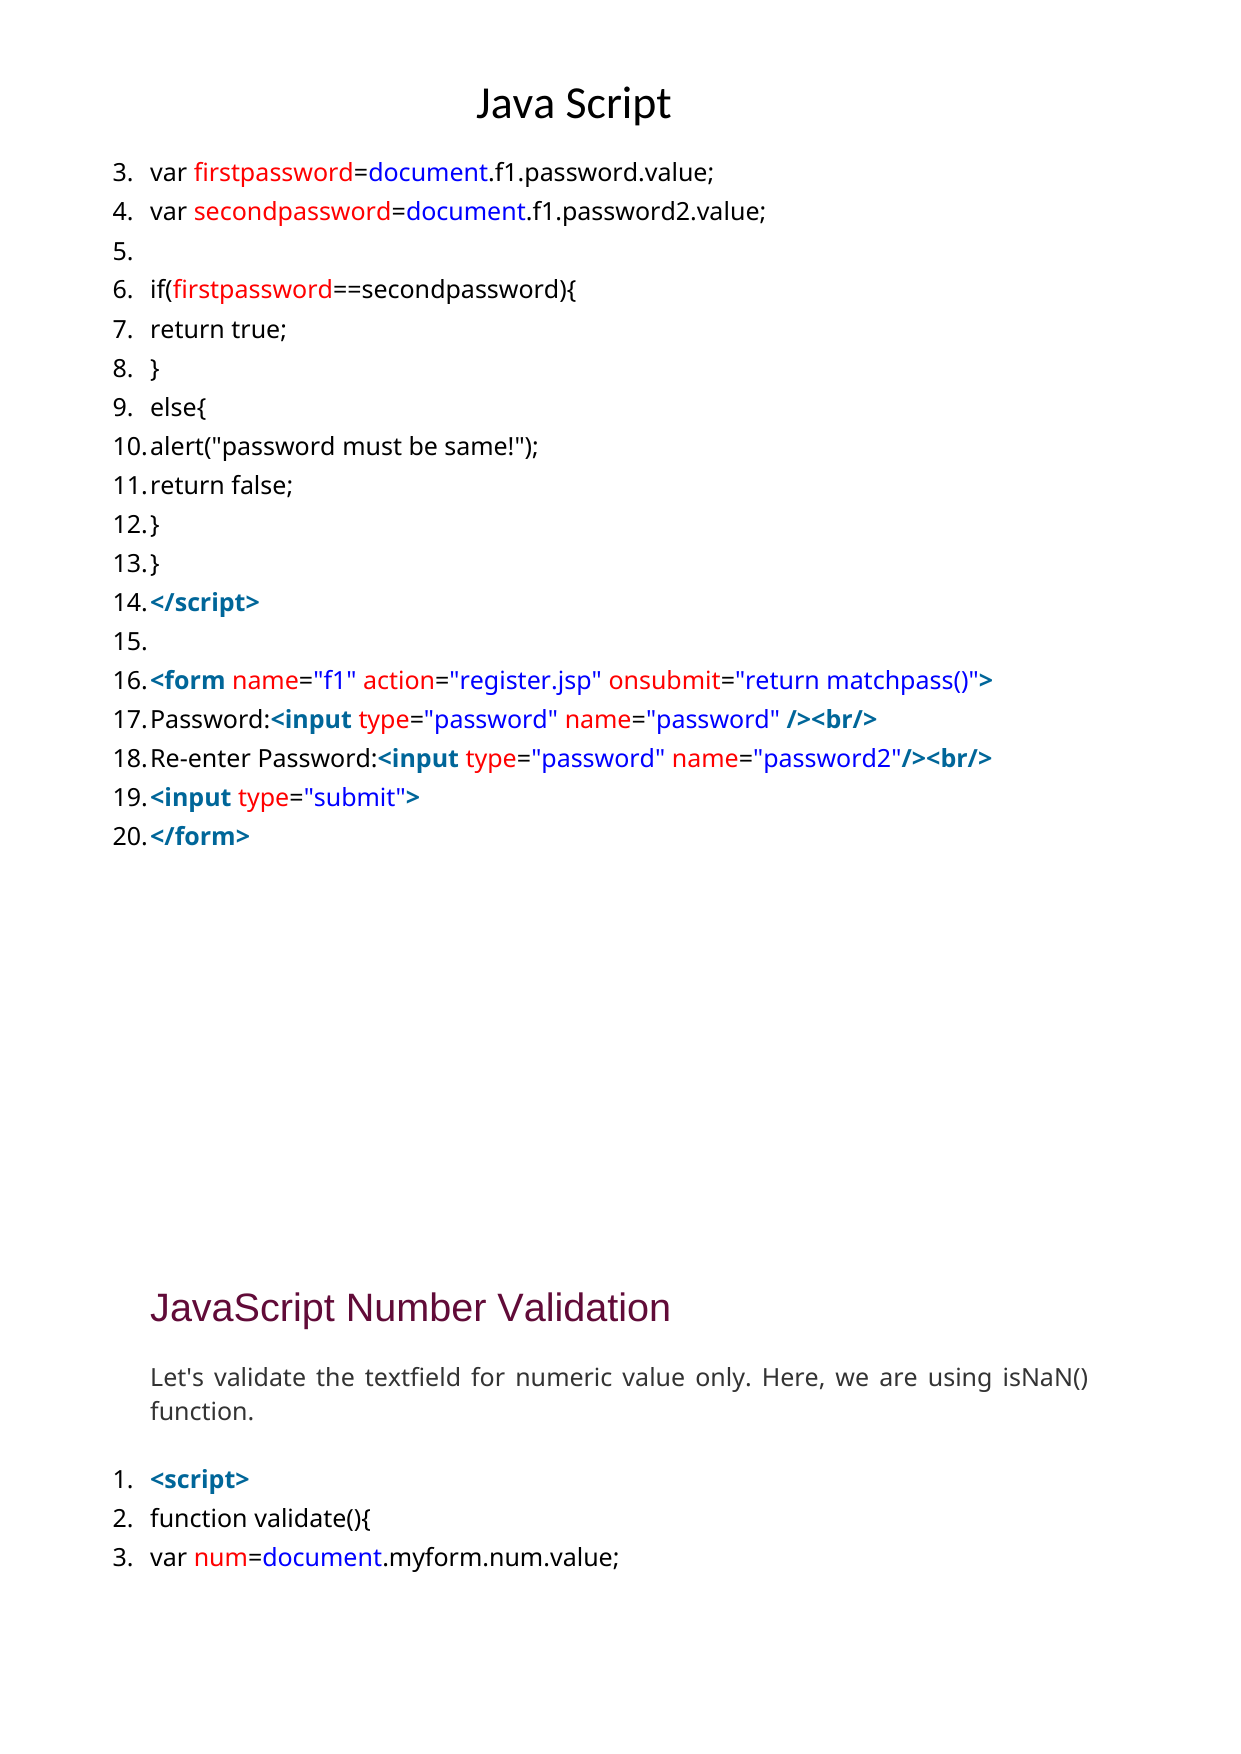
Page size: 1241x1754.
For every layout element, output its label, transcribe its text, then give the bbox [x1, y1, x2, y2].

list } [112, 345, 1090, 384]
list return true; [112, 306, 1090, 345]
list <script> [112, 1457, 1090, 1496]
list if(firstpassword==secondpassword){ [112, 267, 1090, 306]
list return false; [112, 462, 1090, 502]
list <form name="f1" action="register.jsp" onsubmit="return matchpass()"> [112, 658, 1090, 697]
text Let's validate the textfield for numeric value only. Here, we are using isNaN() function. [150, 1359, 1090, 1427]
list } [112, 541, 1090, 580]
list <input type="submit"> [112, 775, 1090, 814]
list var num=document.myform.num.value; [112, 1535, 1090, 1574]
list </script> [112, 580, 1090, 619]
list </form> [112, 814, 1090, 853]
text JavaScript Number Validation [150, 1284, 1090, 1330]
list else{ [112, 384, 1090, 423]
list Password:<input type="password" name="password" /><br/> [112, 697, 1090, 736]
list alert("password must be same!"); [112, 423, 1090, 462]
list var firstpassword=document.f1.password.value; [112, 150, 1090, 189]
list } [112, 502, 1090, 541]
list function validate(){ [112, 1496, 1090, 1535]
list var secondpassword=document.f1.password2.value; [112, 189, 1090, 228]
list Re-enter Password:<input type="password" name="password2"/><br/> [112, 736, 1090, 775]
